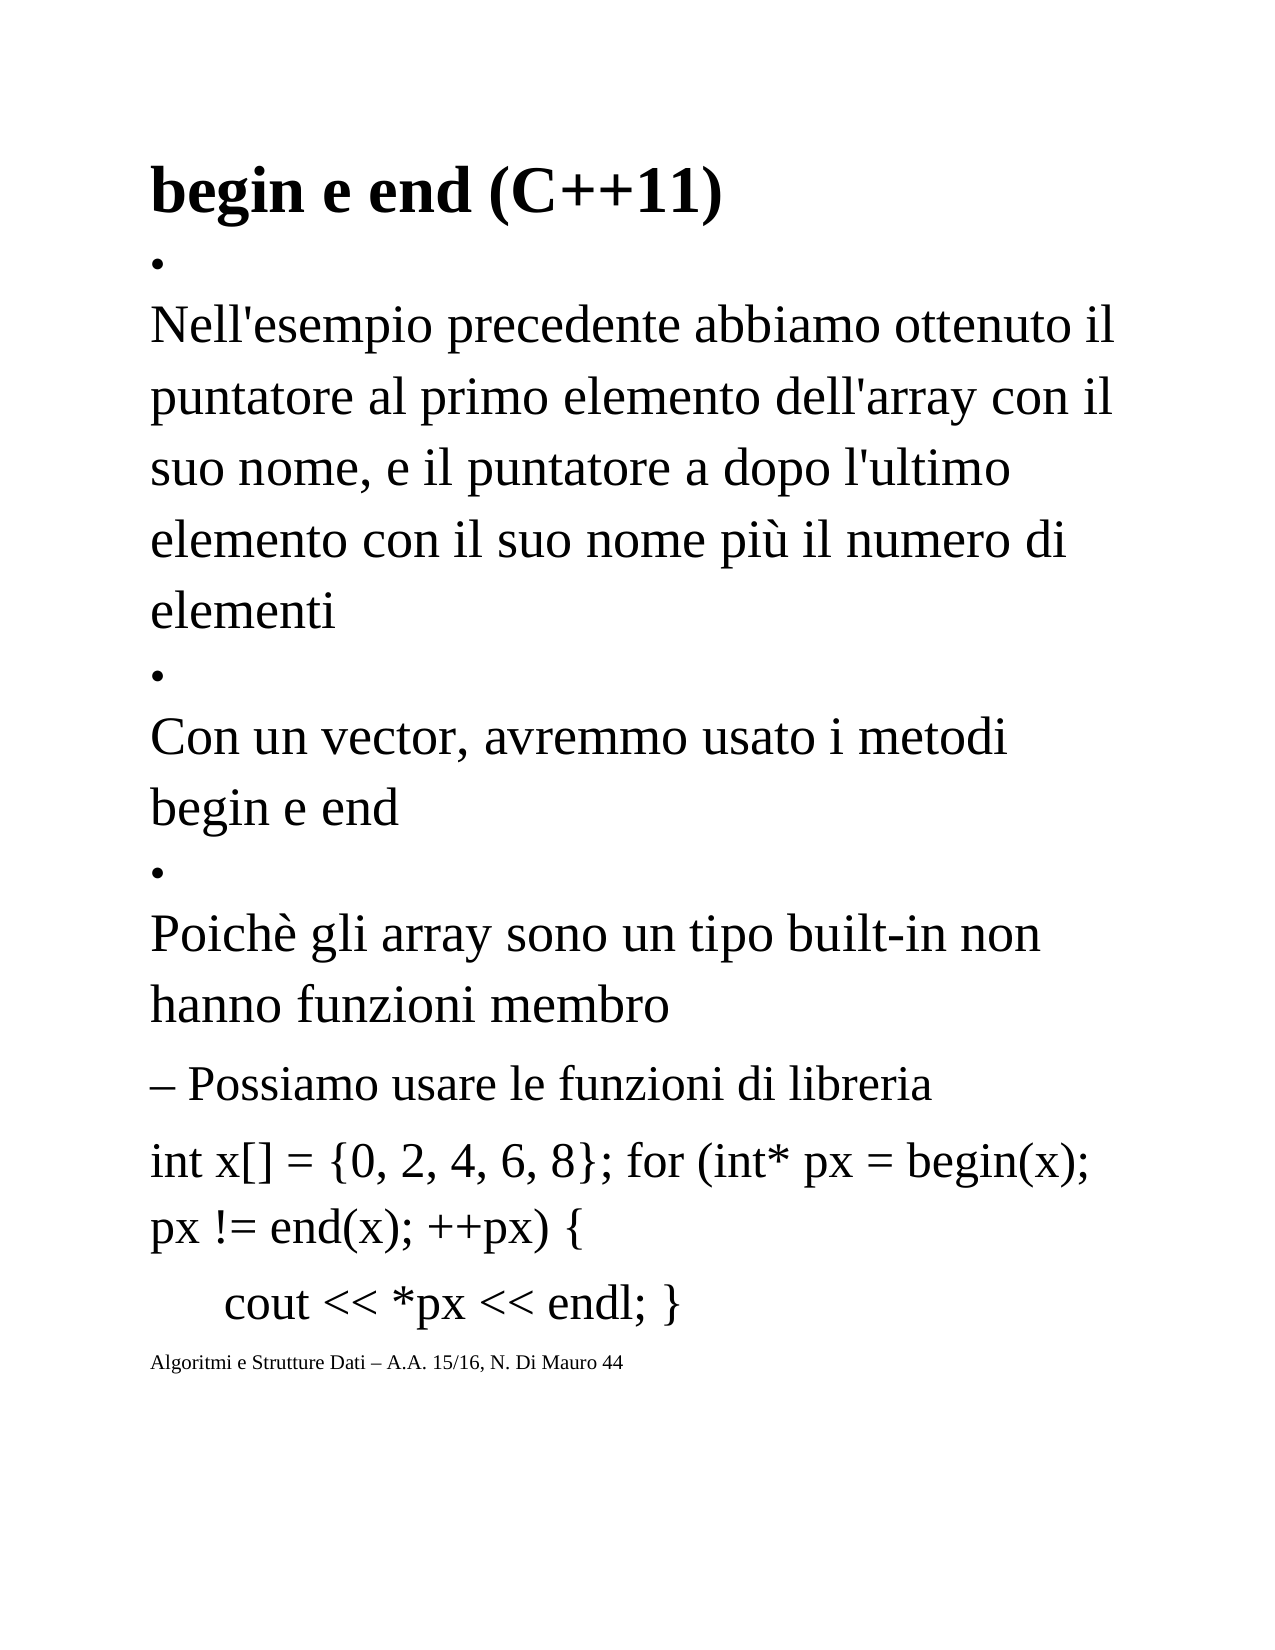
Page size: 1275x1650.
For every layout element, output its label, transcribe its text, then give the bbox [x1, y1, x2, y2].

text Algoritmi e Strutture Dati – A.A. 15/16, N. Di Mauro 44 [150, 1349, 1125, 1374]
text ● [150, 857, 1125, 886]
text begin e end (C++11) [150, 150, 1125, 227]
text ● [150, 660, 1125, 689]
text Nell'esempio precedente abbiamo ottenuto il puntatore al primo elemento dell'array con il suo nome, e il puntatore a dopo l'ultimo elemento con il suo nome più il numero di elementi [150, 292, 1125, 641]
text int x[] = {0, 2, 4, 6, 8}; for (int* px = begin(x); px != end(x); ++px) { [150, 1131, 1125, 1254]
text cout << *px << endl; } [150, 1273, 1125, 1331]
text Poichè gli array sono un tipo built-in non hanno funzioni membro [150, 901, 1125, 1034]
text – Possiamo usare le funzioni di libreria [150, 1054, 1125, 1112]
text Con un vector, avremmo usato i metodi begin e end [150, 704, 1125, 837]
text ● [150, 248, 1125, 277]
